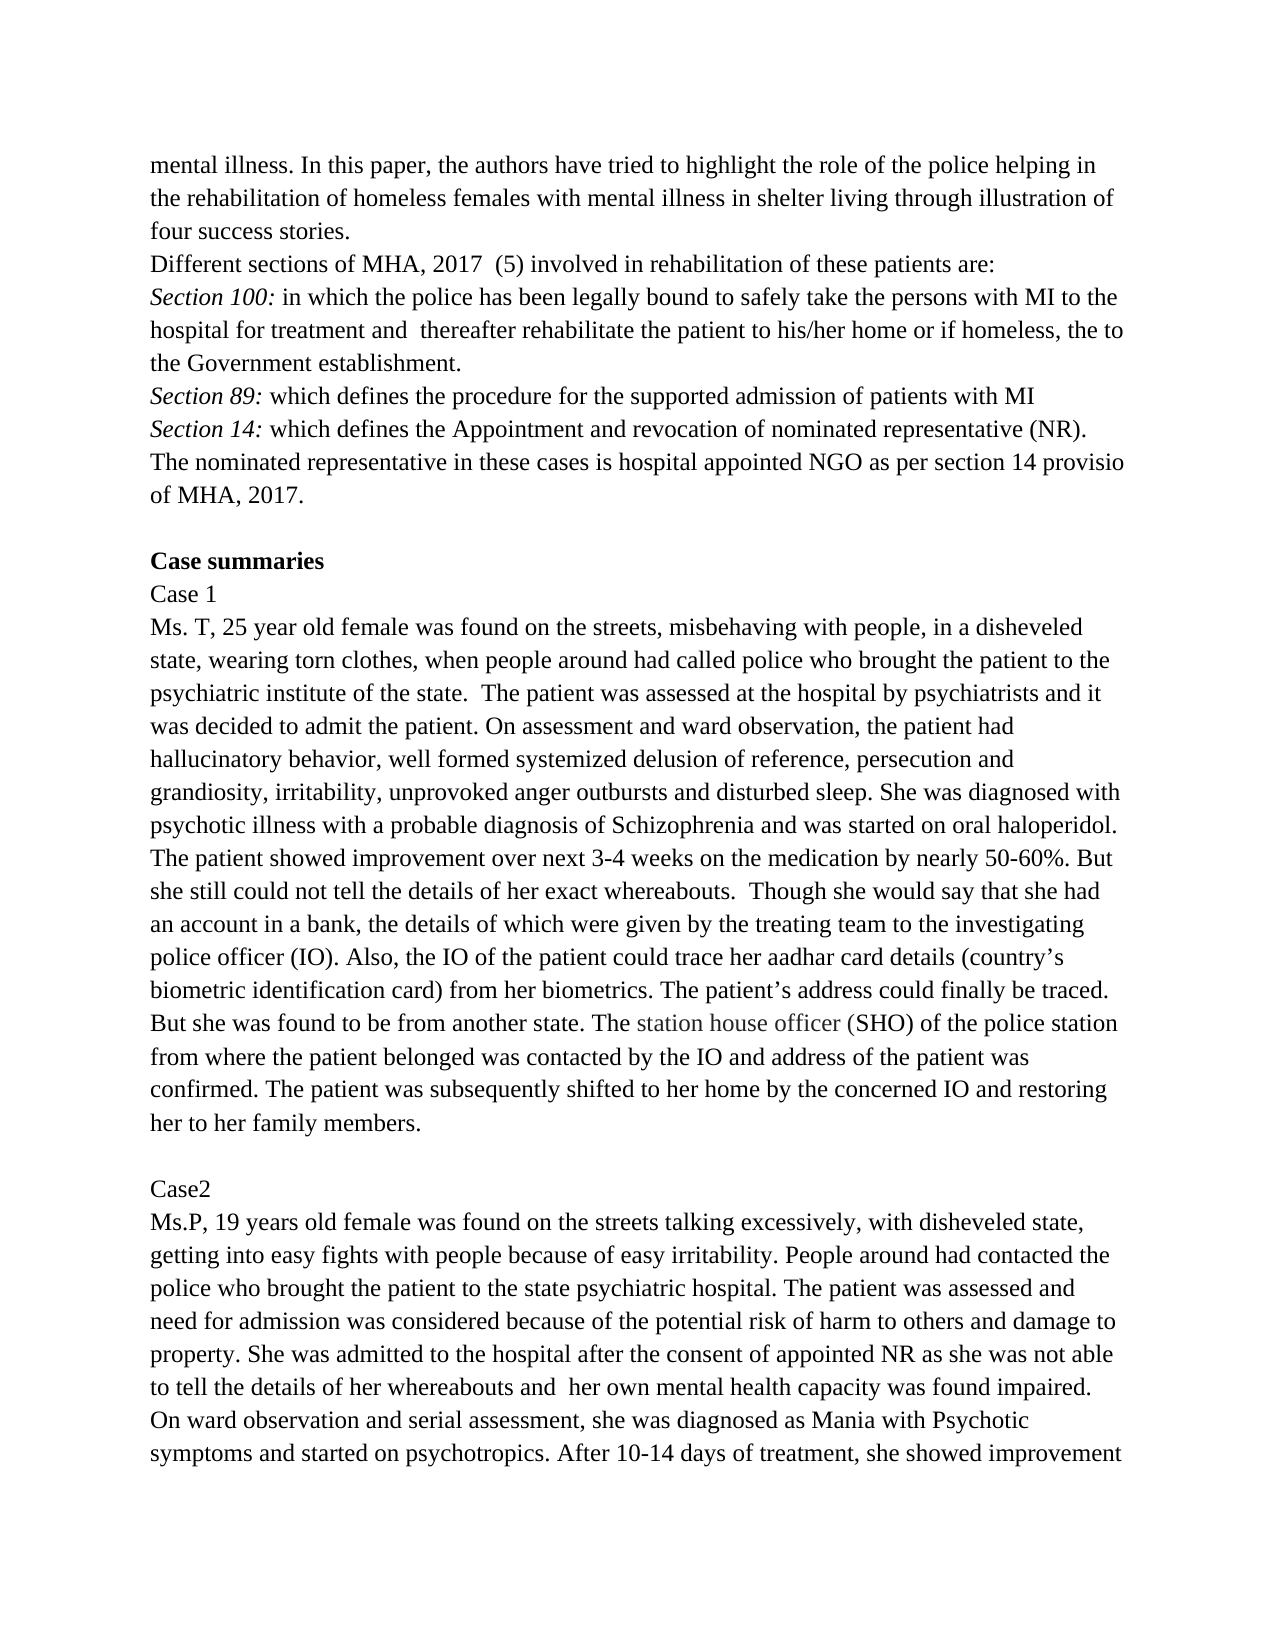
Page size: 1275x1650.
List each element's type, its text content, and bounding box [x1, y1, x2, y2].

text Section 14: which defines the Appointment and revocation of nominated representative (NR). [150, 414, 1125, 443]
text Section 100: in which the police has been legally bound to safely take the persons with MI to the hospital for treatment and thereafter rehabilitate the patient to his/her home or if homeless, the to the Government establishment. [150, 282, 1125, 377]
text Different sections of MHA, 2017 (5) involved in rehabilitation of these patients are: [150, 249, 1125, 278]
text The nominated representative in these cases is hospital appointed NGO as per section 14 provisio of MHA, 2017. [150, 447, 1125, 509]
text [150, 150, 1125, 245]
text Case2 [150, 1174, 1125, 1202]
text Section 89: which defines the procedure for the supported admission of patients with MI [150, 381, 1125, 410]
text Case summaries [150, 546, 1125, 575]
text Ms. T, 25 year old female was found on the streets, misbehaving with people, in a disheveled state, wearing torn clothes, when people around had called police who brought the patient to the psychiatric institute of the state. The patient was assessed at the hospital by psychiatrists and it was decided to admit the patient. On assessment and ward observation, the patient had hallucinatory behavior, well formed systemized delusion of reference, persecution and grandiosity, irritability, unprovoked anger outbursts and disturbed sleep. She was diagnosed with psychotic illness with a probable diagnosis of Schizophrenia and was started on oral haloperidol. The patient showed improvement over next 3-4 weeks on the medication by nearly 50-60%. But she still could not tell the details of her exact whereabouts. Though she would say that she had an account in a bank, the details of which were given by the treating team to the investigating police officer (IO). Also, the IO of the patient could trace her aadhar card details (country’s biometric identification card) from her biometrics. The patient’s address could finally be traced. But she was found to be from another state. The station house officer (SHO) of the police station from where the patient belonged was contacted by the IO and address of the patient was confirmed. The patient was subsequently shifted to her home by the concerned IO and restoring her to her family members. [150, 612, 1125, 1136]
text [150, 1207, 1125, 1467]
text Case 1 [150, 579, 1125, 608]
